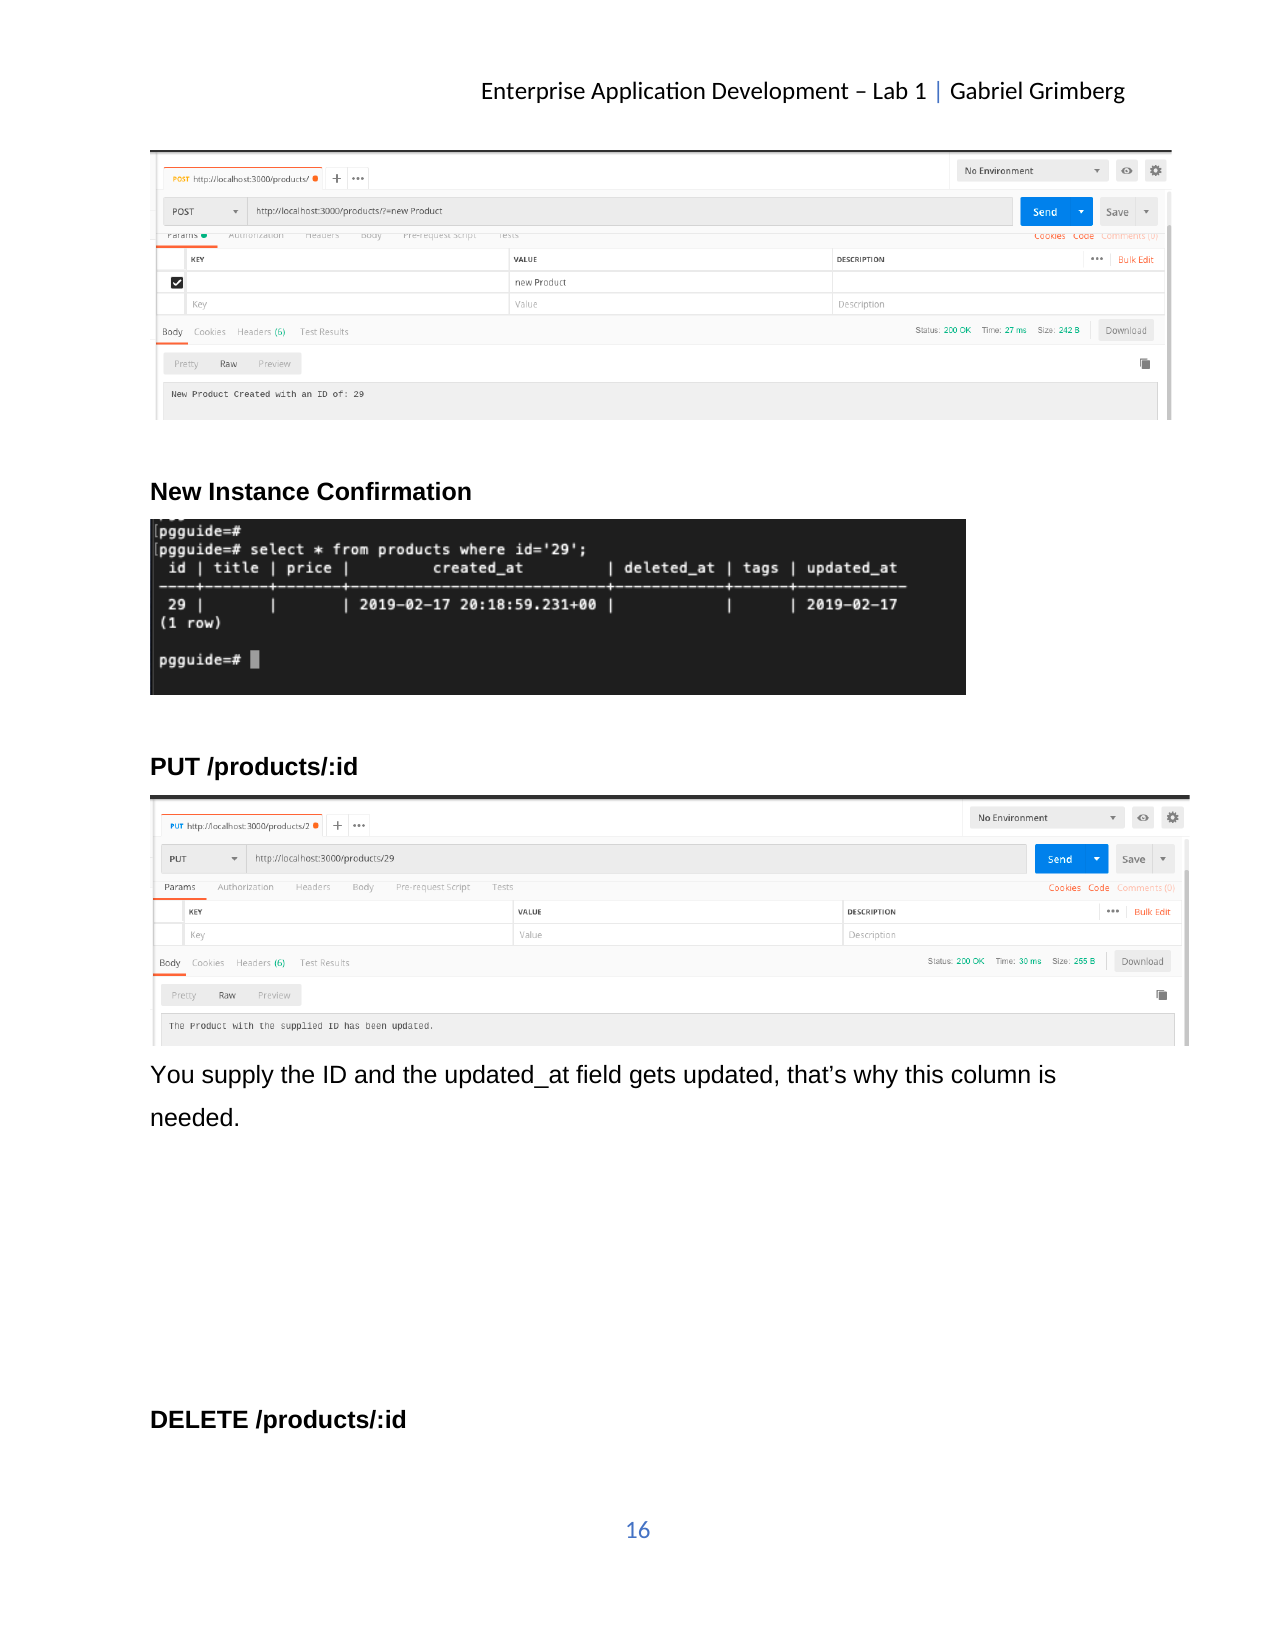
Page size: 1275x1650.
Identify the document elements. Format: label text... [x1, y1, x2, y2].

picture [150, 150, 1172, 420]
text PUT /products/:id [150, 752, 1125, 781]
picture [150, 519, 966, 695]
text New Instance Confirmation [150, 477, 1125, 505]
picture [150, 795, 1190, 1046]
text You supply the ID and the updated_at field gets updated, that’s why this column is needed. [150, 1060, 1125, 1132]
text DELETE /products/:id [150, 1405, 1125, 1434]
